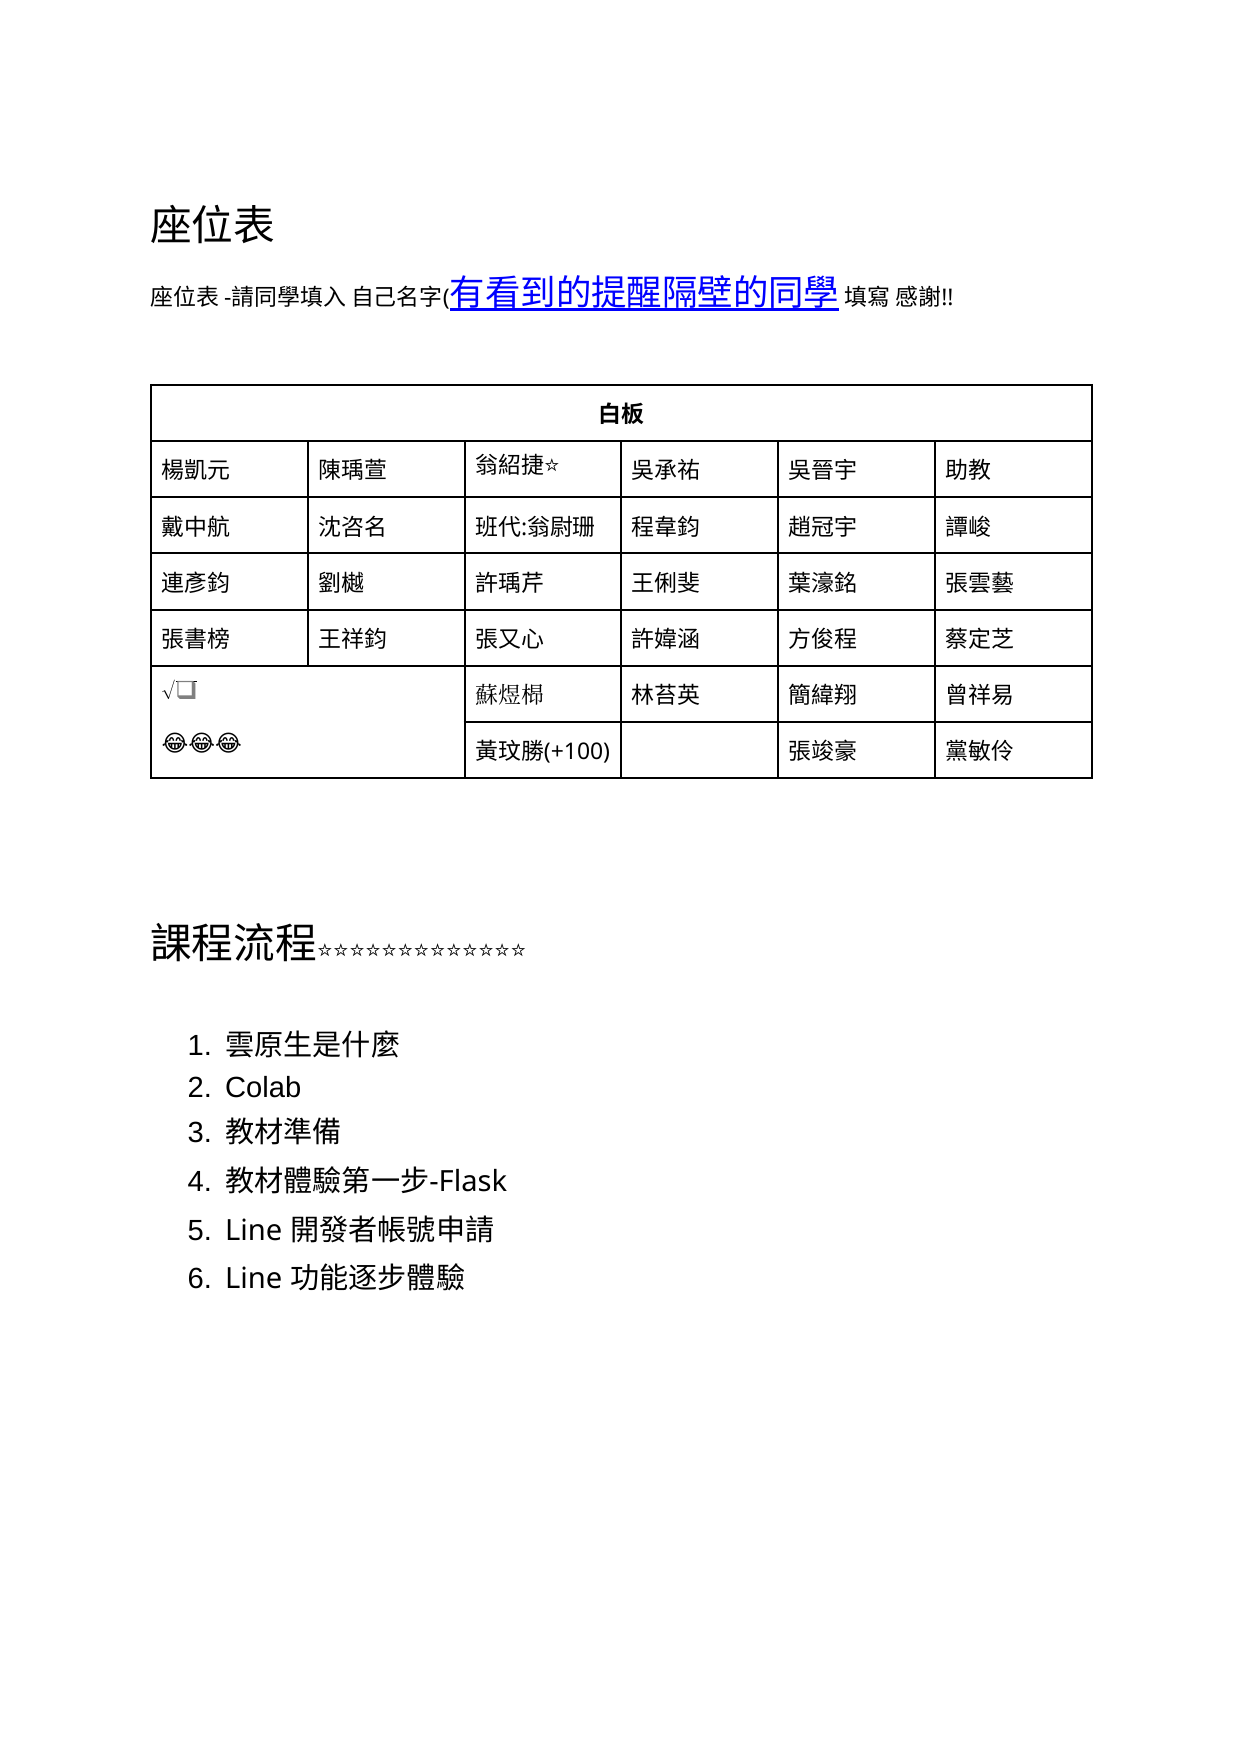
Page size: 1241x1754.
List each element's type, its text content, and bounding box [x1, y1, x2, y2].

table_cell 許瑀芹 [466, 554, 620, 608]
table_cell 許媁涵 [622, 611, 777, 664]
table_cell 簡緯翔 [779, 667, 934, 721]
text 座位表 -請同學填入 自己名字(有看到的提醒隔壁的同學 填寫 感謝!! [150, 264, 1090, 316]
table_cell 班代:翁尉珊 [466, 498, 620, 552]
table_cell 葉濠銘 [779, 554, 934, 608]
table_cell 張又心 [466, 611, 620, 664]
subtitle 座位表 [150, 192, 1090, 252]
table_cell 曾祥易 [936, 667, 1091, 721]
table_cell 林苔英 [622, 667, 777, 721]
table_cell 蔡定芝 [936, 611, 1091, 664]
table_cell 吳承祐 [622, 442, 777, 496]
table_cell 黃玟勝(+100) [466, 723, 620, 777]
list Line 開發者帳號申請 [187, 1206, 1090, 1248]
table_cell 王俐斐 [622, 554, 777, 608]
table_cell 翁紹捷⭐ [466, 442, 620, 496]
table_cell 譚峻 [936, 498, 1091, 552]
table_cell 陳瑀萱 [309, 442, 464, 496]
table_cell 黨敏伶 [936, 723, 1091, 777]
subtitle 課程流程⭐⭐⭐⭐⭐⭐⭐⭐⭐⭐⭐⭐⭐ [150, 910, 1090, 971]
table_cell 程韋鈞 [622, 498, 777, 552]
list 教材體驗第一步-Flask [187, 1157, 1090, 1200]
table_cell 吳晉宇 [779, 442, 934, 496]
table_cell 戴中航 [152, 498, 307, 552]
table_cell 蘇煜㭿 [466, 667, 620, 721]
list Colab [187, 1070, 1090, 1104]
table_header 白板 [152, 386, 1091, 440]
table_cell 沈咨名 [309, 498, 464, 552]
table_cell 助教 [936, 442, 1091, 496]
list Line 功能逐步體驗 [187, 1255, 1090, 1297]
table_cell 趙冠宇 [779, 498, 934, 552]
table_cell 方俊程 [779, 611, 934, 664]
table_cell 張書榜 [152, 611, 307, 664]
table_cell 😂😂😂 [152, 667, 464, 777]
list 雲原生是什麼 [187, 1022, 1090, 1064]
list 教材準備 [187, 1109, 1090, 1151]
table_cell [622, 723, 777, 777]
table_cell 楊凱元 [152, 442, 307, 496]
table_cell 王祥鈞 [309, 611, 464, 664]
table_cell 張雲藝 [936, 554, 1091, 608]
table_cell 連彥鈞 [152, 554, 307, 608]
table_cell 劉樾 [309, 554, 464, 608]
table_cell 張竣豪 [779, 723, 934, 777]
